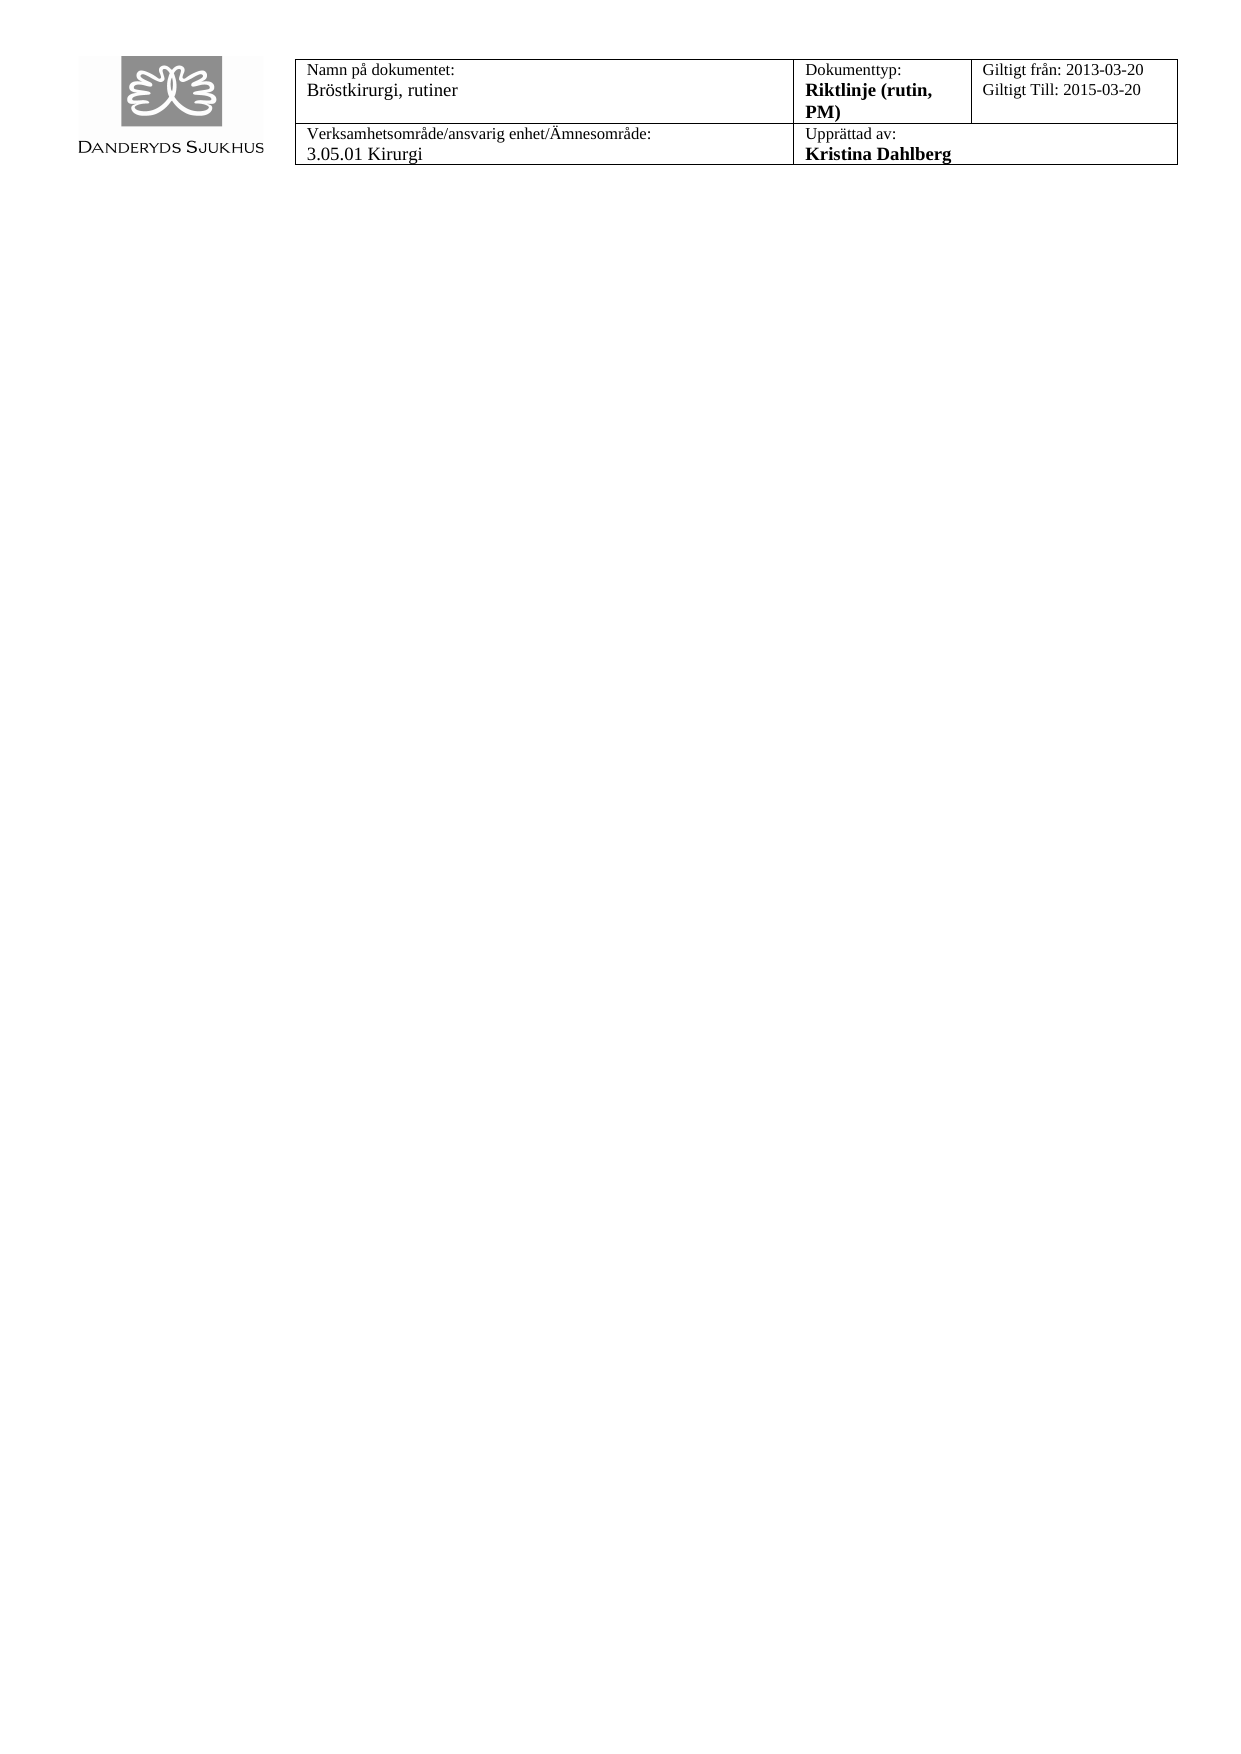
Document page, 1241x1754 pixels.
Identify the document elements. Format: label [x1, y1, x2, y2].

picture [78, 56, 264, 153]
